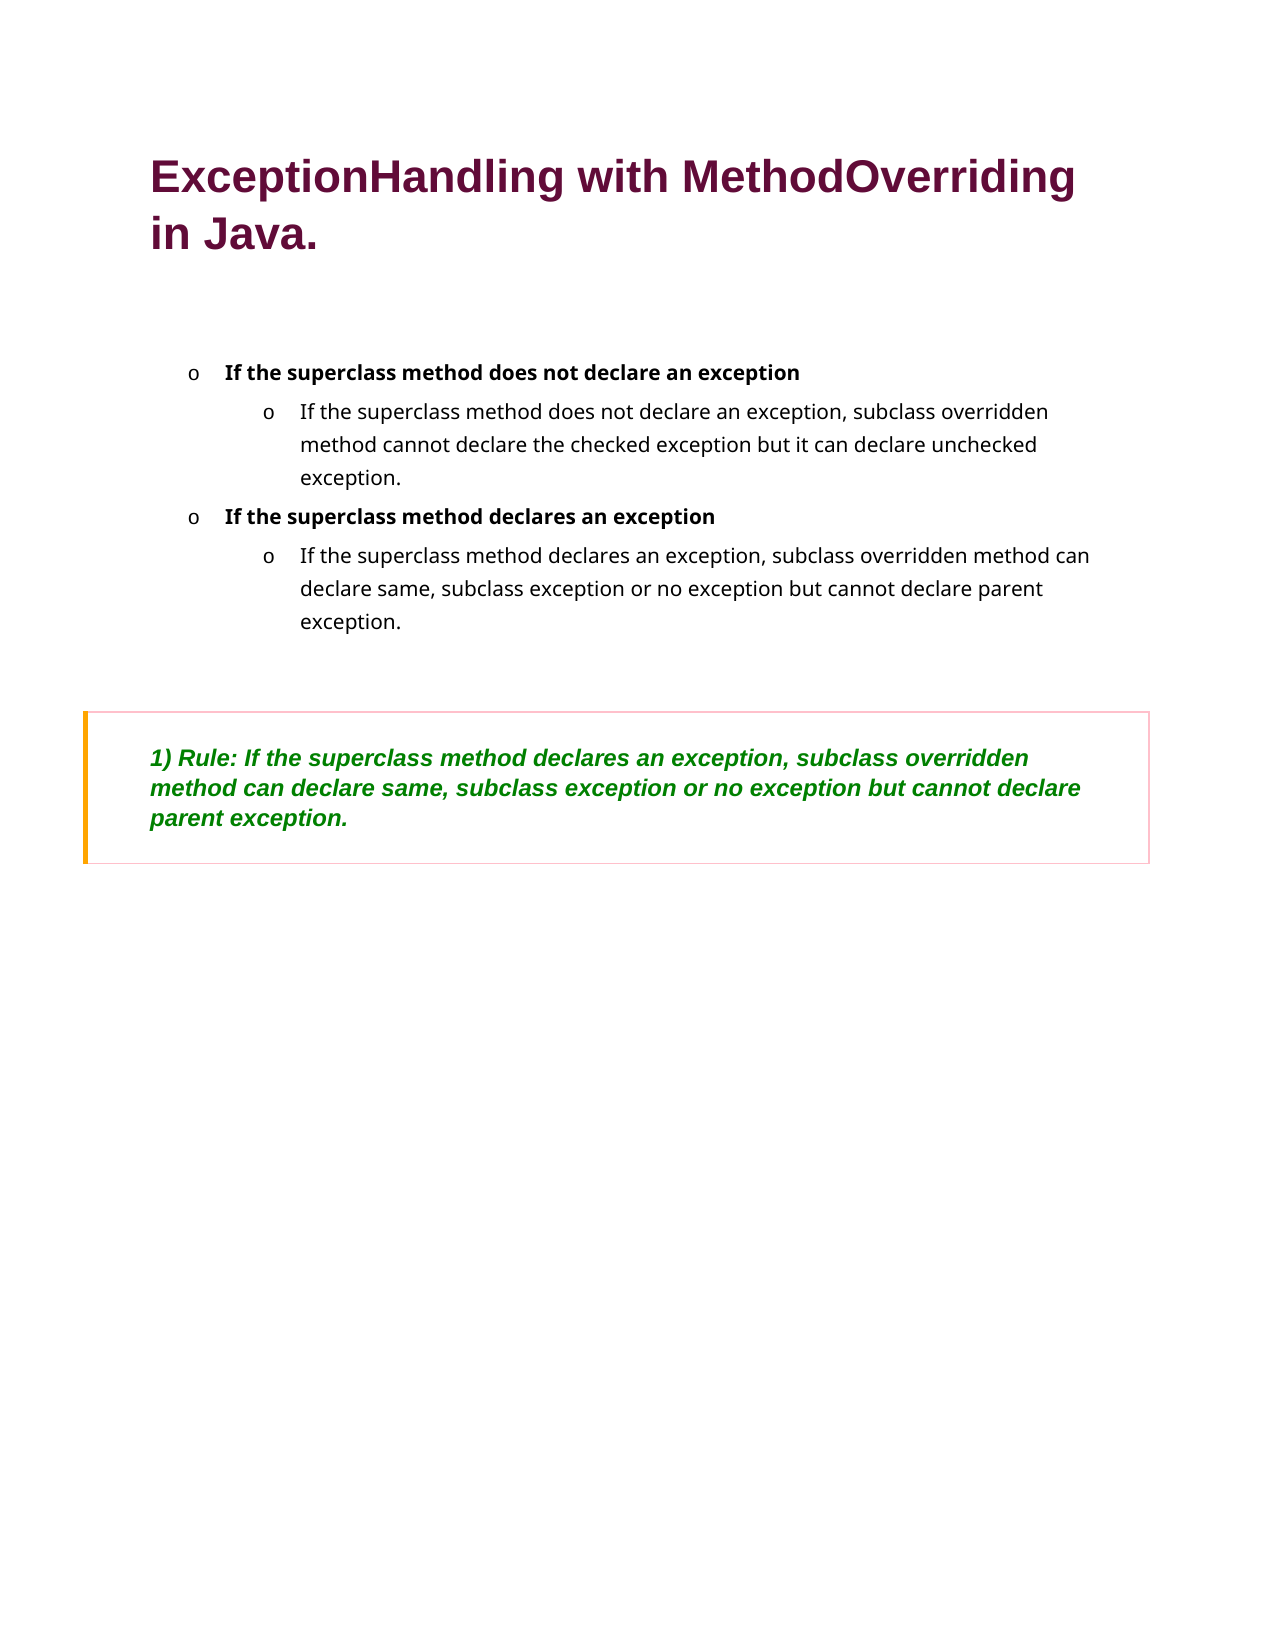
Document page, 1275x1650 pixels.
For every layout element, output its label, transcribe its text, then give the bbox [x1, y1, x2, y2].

list If the superclass method does not declare an exception [187, 354, 1125, 387]
text ExceptionHandling with MethodOverriding in Java. [150, 150, 1125, 259]
list If the superclass method declares an exception, subclass overridden method can declare same, subclass exception or no exception but cannot declare parent exception. [262, 537, 1125, 635]
subtitle 1) Rule: If the superclass method declares an exception, subclass overridden method can declare same, subclass exception or no exception but cannot declare parent exception. [88, 713, 1148, 863]
list If the superclass method does not declare an exception, subclass overridden method cannot declare the checked exception but it can declare unchecked exception. [262, 393, 1125, 491]
list If the superclass method declares an exception [187, 498, 1125, 531]
